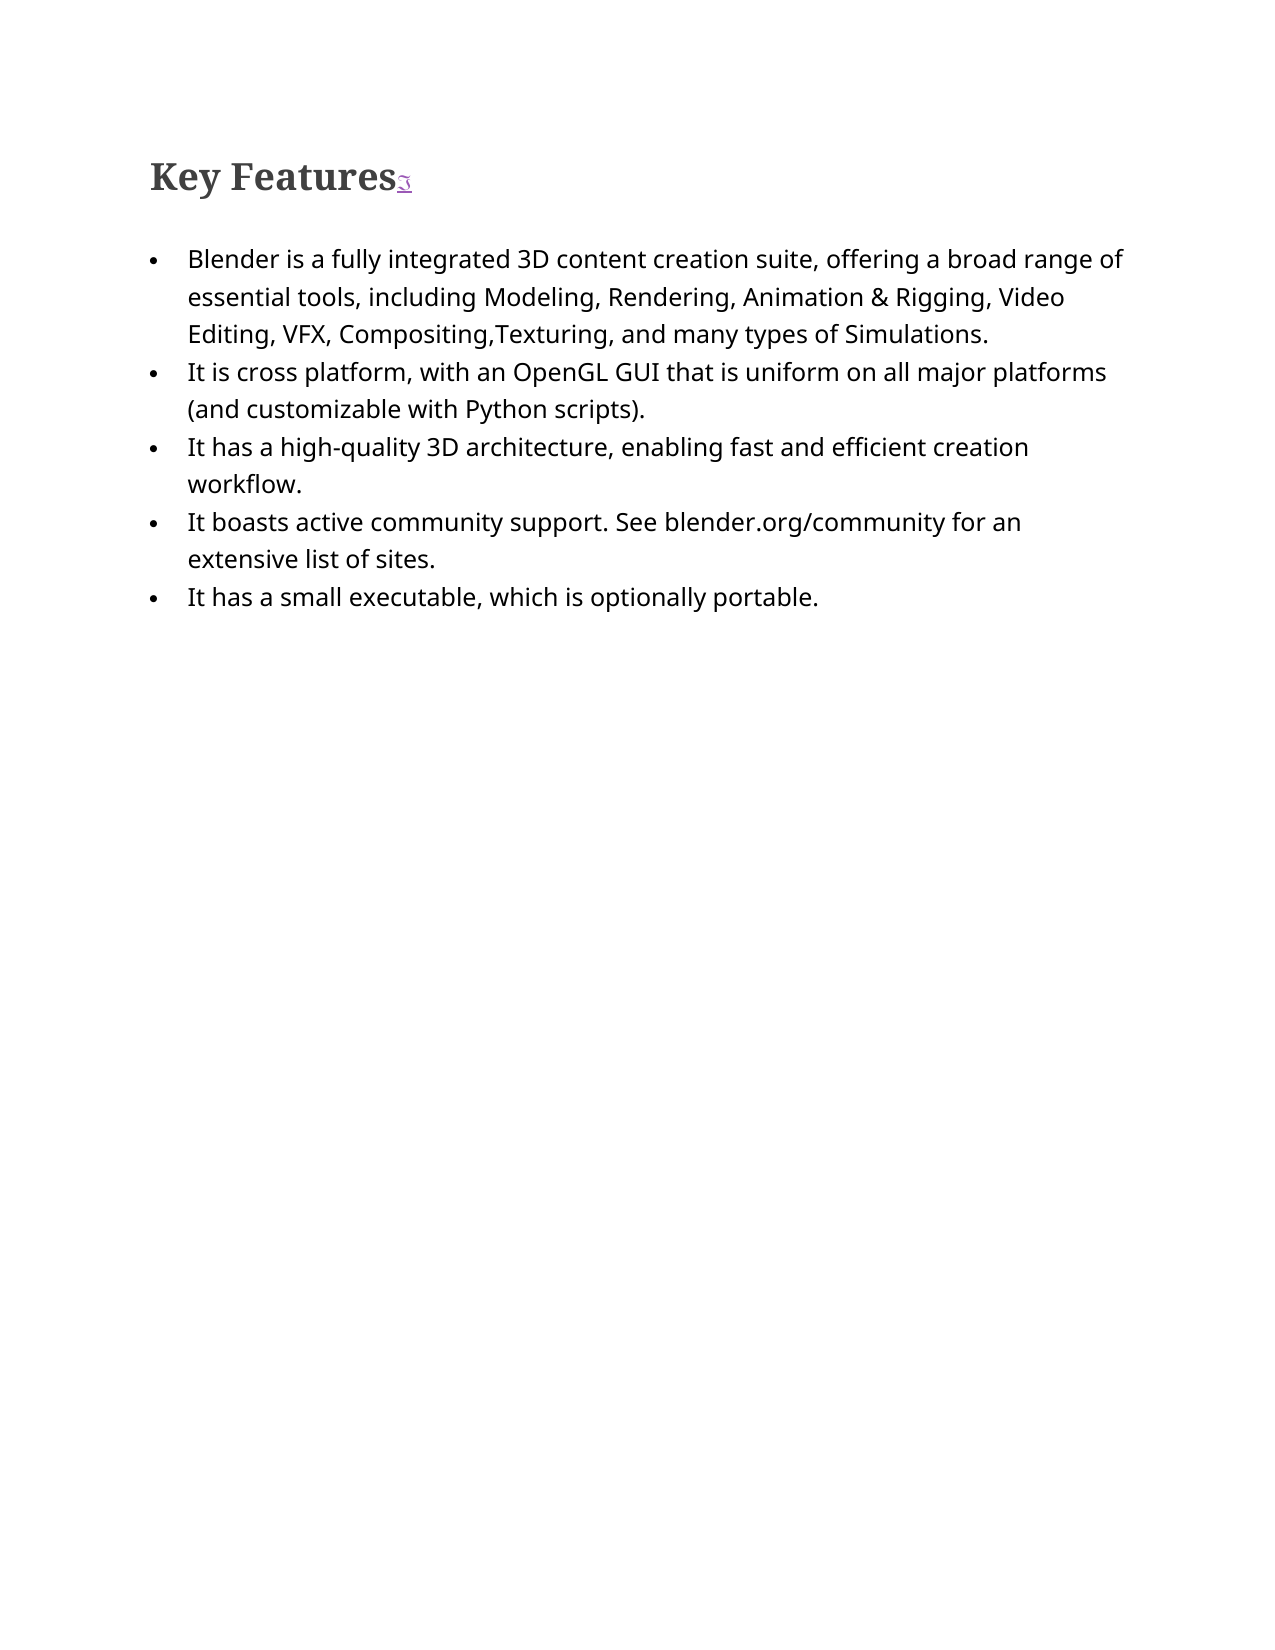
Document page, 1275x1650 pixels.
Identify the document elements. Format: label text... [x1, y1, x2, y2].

text Key Features [150, 150, 1125, 201]
list Blender is a fully integrated 3D content creation suite, offering a broad range of essential tools, including Modeling, Rendering, Animation & Rigging, Video Editing, VFX, Compositing,Texturing, and many types of Simulations. [150, 238, 1125, 351]
list It boasts active community support. See blender.org/community for an extensive list of sites. [150, 501, 1125, 576]
list It has a high-quality 3D architecture, enabling fast and efficient creation workflow. [150, 426, 1125, 501]
list It is cross platform, with an OpenGL GUI that is uniform on all major platforms (and customizable with Python scripts). [150, 351, 1125, 426]
list It has a small executable, which is optionally portable. [150, 576, 1125, 613]
